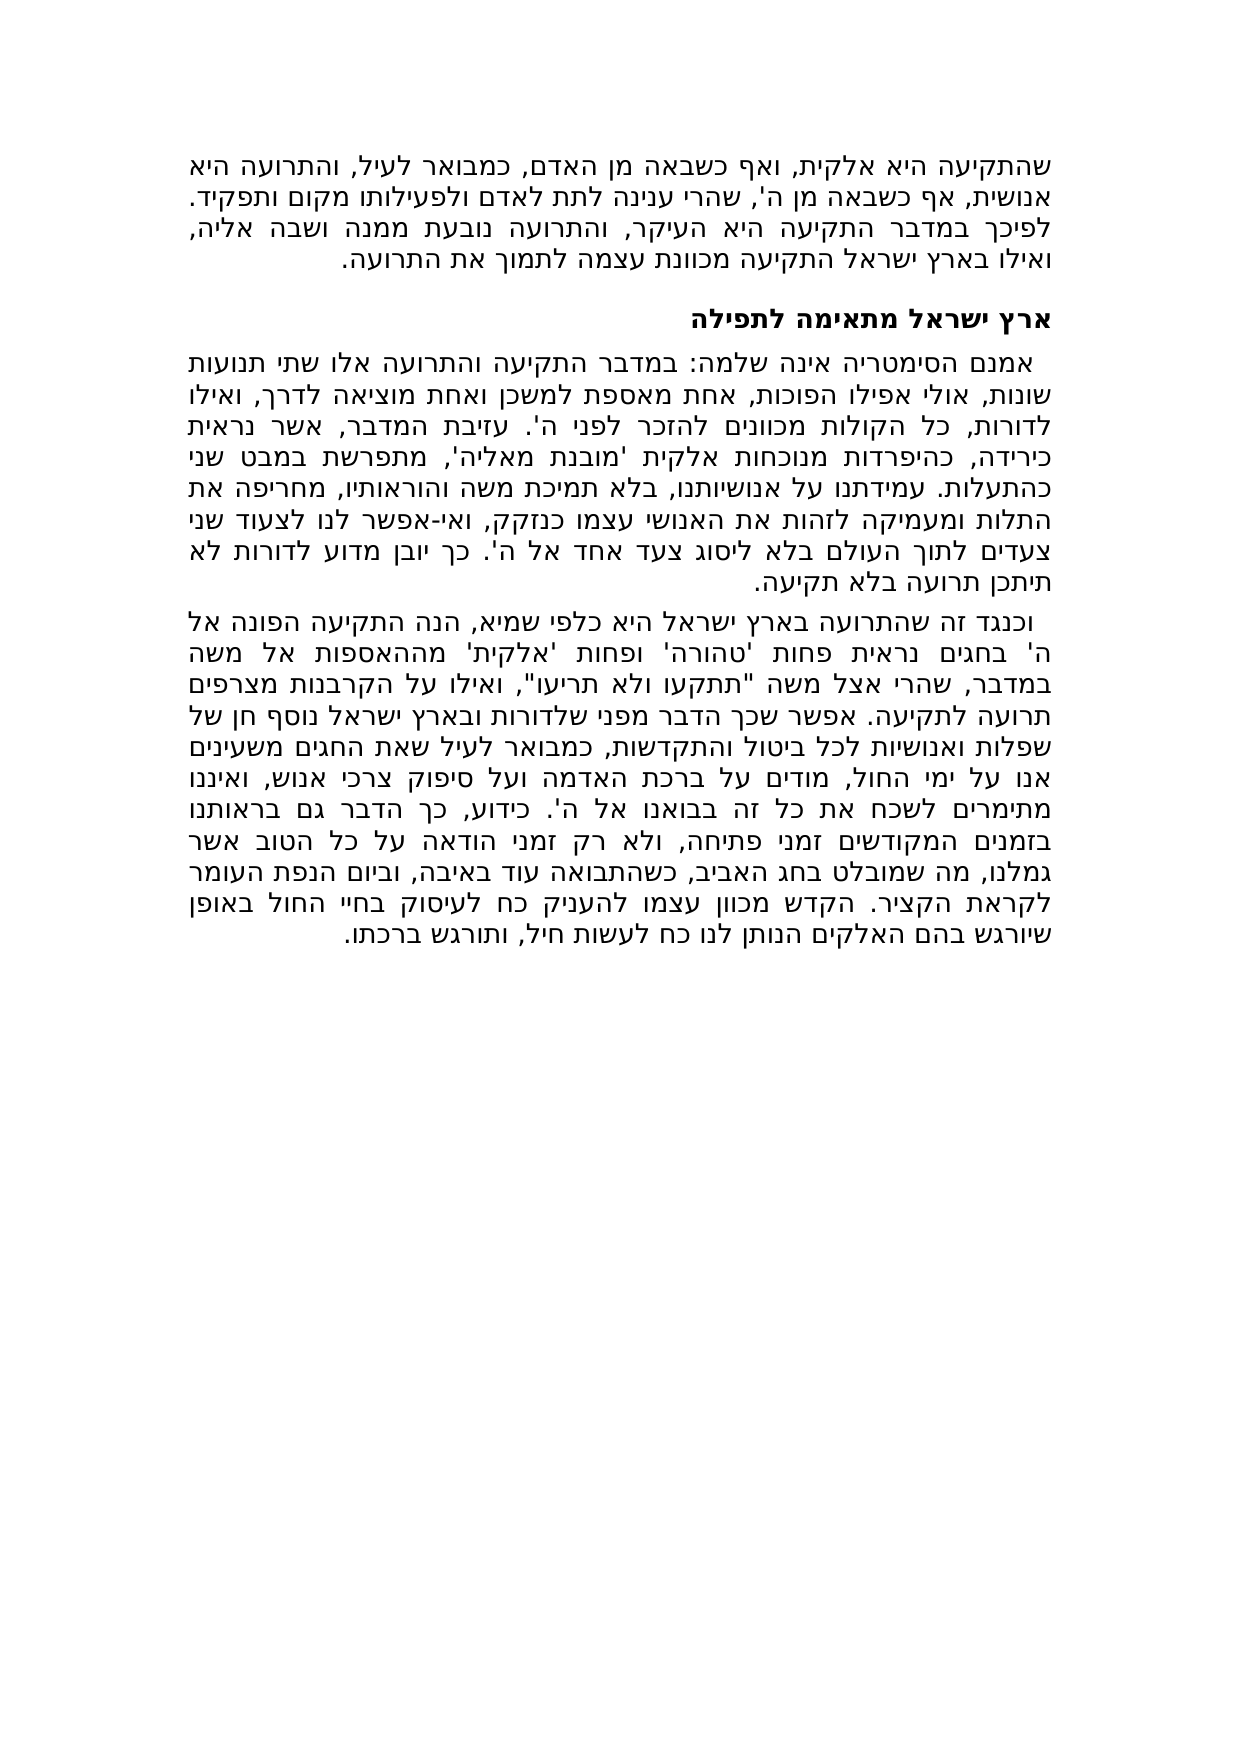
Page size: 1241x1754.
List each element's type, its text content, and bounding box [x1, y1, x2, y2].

text וכנגד זה שהתרועה בארץ ישראל היא כלפי שמיא, הנה התקיעה הפונה אל ה' בחגים נראית פחות 'טהורה' ופחות 'אלקית' מההאספות אל משה במדבר, שהרי אצל משה "תתקעו ולא תריעו", ואילו על הקרבנות מצרפים תרועה לתקיעה. אפשר שכך הדבר מפני שלדורות ובארץ ישראל נוסף חן של שפלות ואנושיות לכל ביטול והתקדשות, כמבואר לעיל שאת החגים משעינים אנו על ימי החול, מודים על ברכת האדמה ועל סיפוק צרכי אנוש, ואיננו מתימרים לשכח את כל זה בבואנו אל ה'. כידוע, כך הדבר גם בראותנו בזמנים המקודשים זמני פתיחה, ולא רק זמני הודאה על כל הטוב אשר גמלנו, מה שמובלט בחג האביב, כשהתבואה עוד באיבה, וביום הנפת העומר לקראת הקציר. הקדש מכוון עצמו להעניק כח לעיסוק בחיי החול באופן שיורגש בהם האלקים הנותן לנו כח לעשות חיל, ותורגש ברכתו. [187, 606, 1053, 950]
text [187, 150, 1053, 275]
text אמנם הסימטריה אינה שלמה: במדבר התקיעה והתרועה אלו שתי תנועות שונות, אולי אפילו הפוכות, אחת מאספת למשכן ואחת מוציאה לדרך, ואילו לדורות, כל הקולות מכוונים להזכר לפני ה'. עזיבת המדבר, אשר נראית כירידה, כהיפרדות מנוכחות אלקית 'מובנת מאליה', מתפרשת במבט שני כהתעלות. עמידתנו על אנושיותנו, בלא תמיכת משה והוראותיו, מחריפה את התלות ומעמיקה לזהות את האנושי עצמו כנזקק, ואי-אפשר לנו לצעוד שני צעדים לתוך העולם בלא ליסוג צעד אחד אל ה'. כך יובן מדוע לדורות לא תיתכן תרועה בלא תקיעה. [187, 348, 1053, 598]
text ארץ ישראל מתאימה לתפילה [187, 300, 1053, 335]
